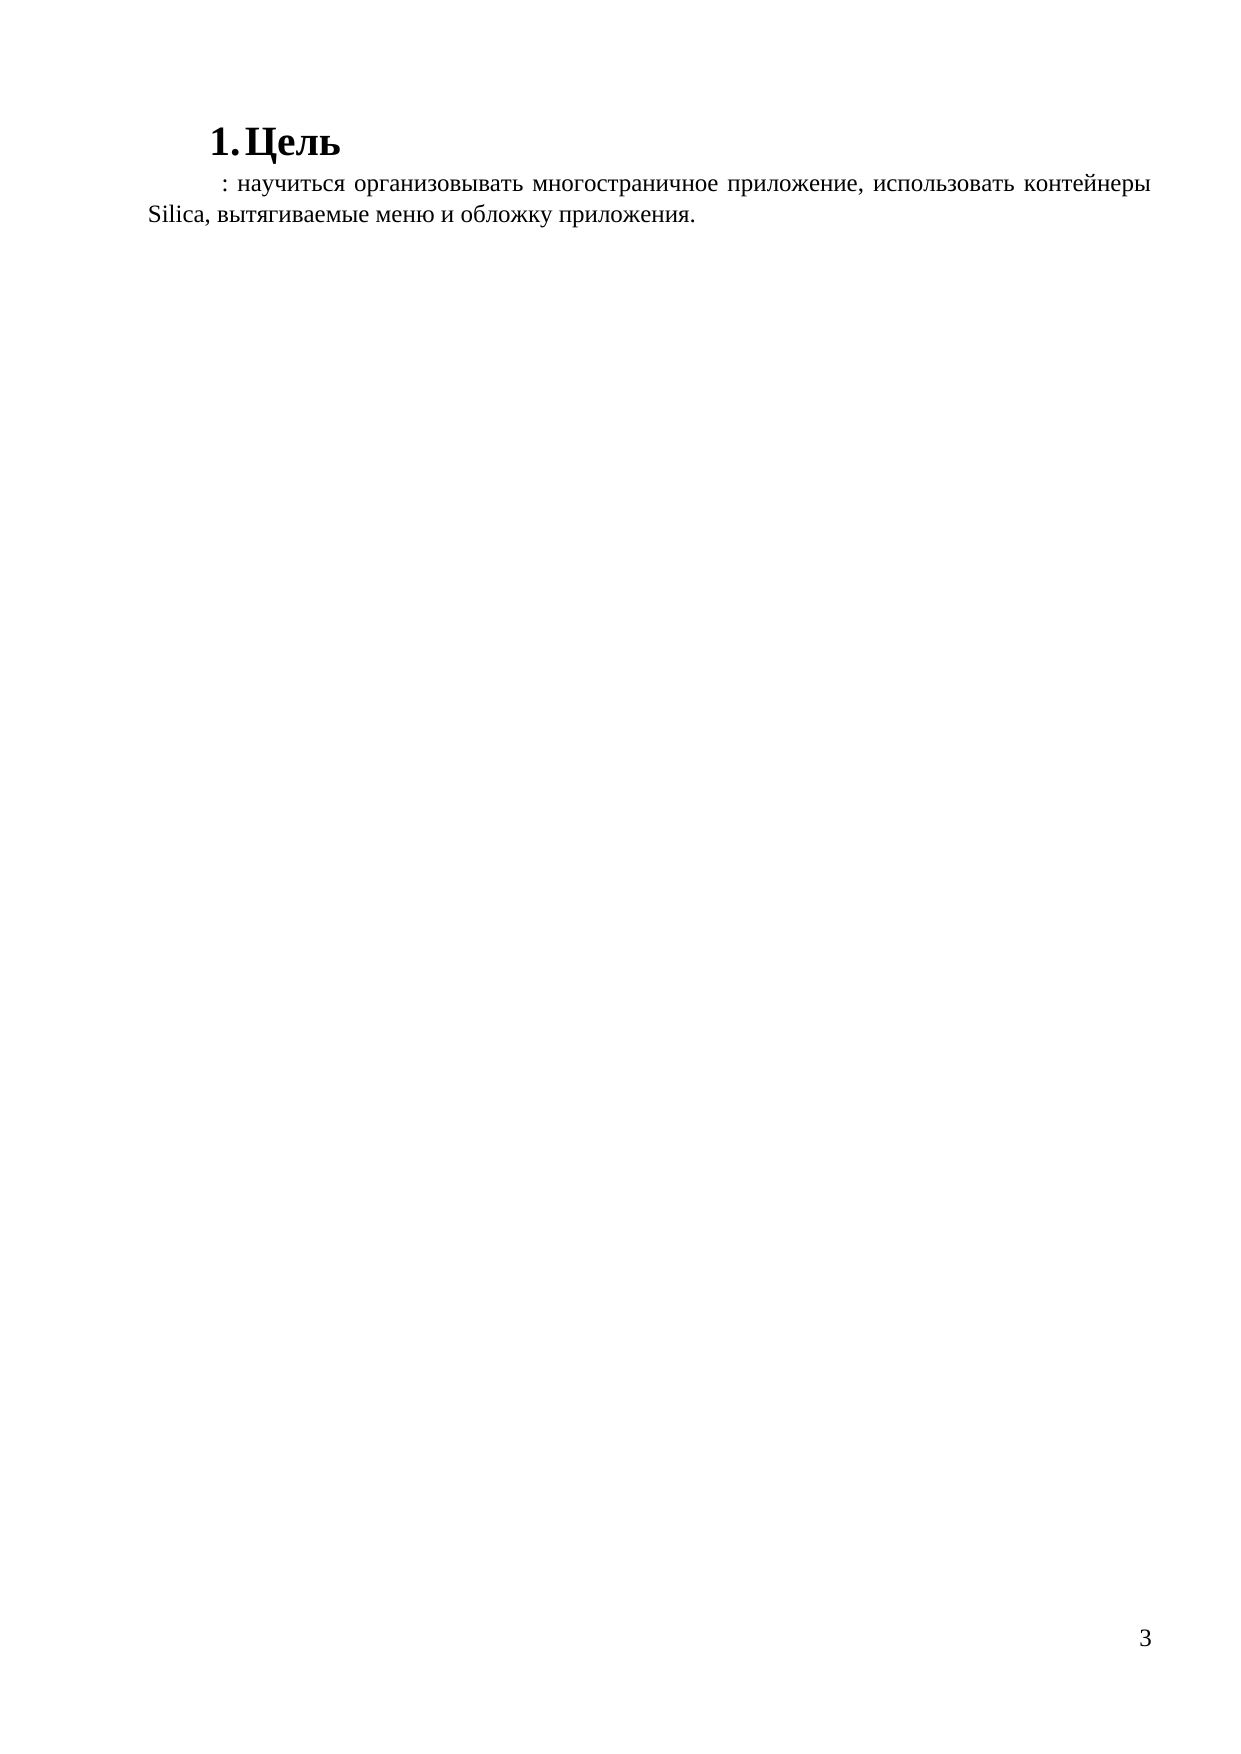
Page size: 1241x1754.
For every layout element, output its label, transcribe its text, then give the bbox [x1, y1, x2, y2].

subtitle Цель [209, 116, 1196, 164]
text : научиться организовывать многостраничное приложение, использовать контейнеры Silica, вытягиваемые меню и обложку приложения. [148, 168, 1151, 227]
